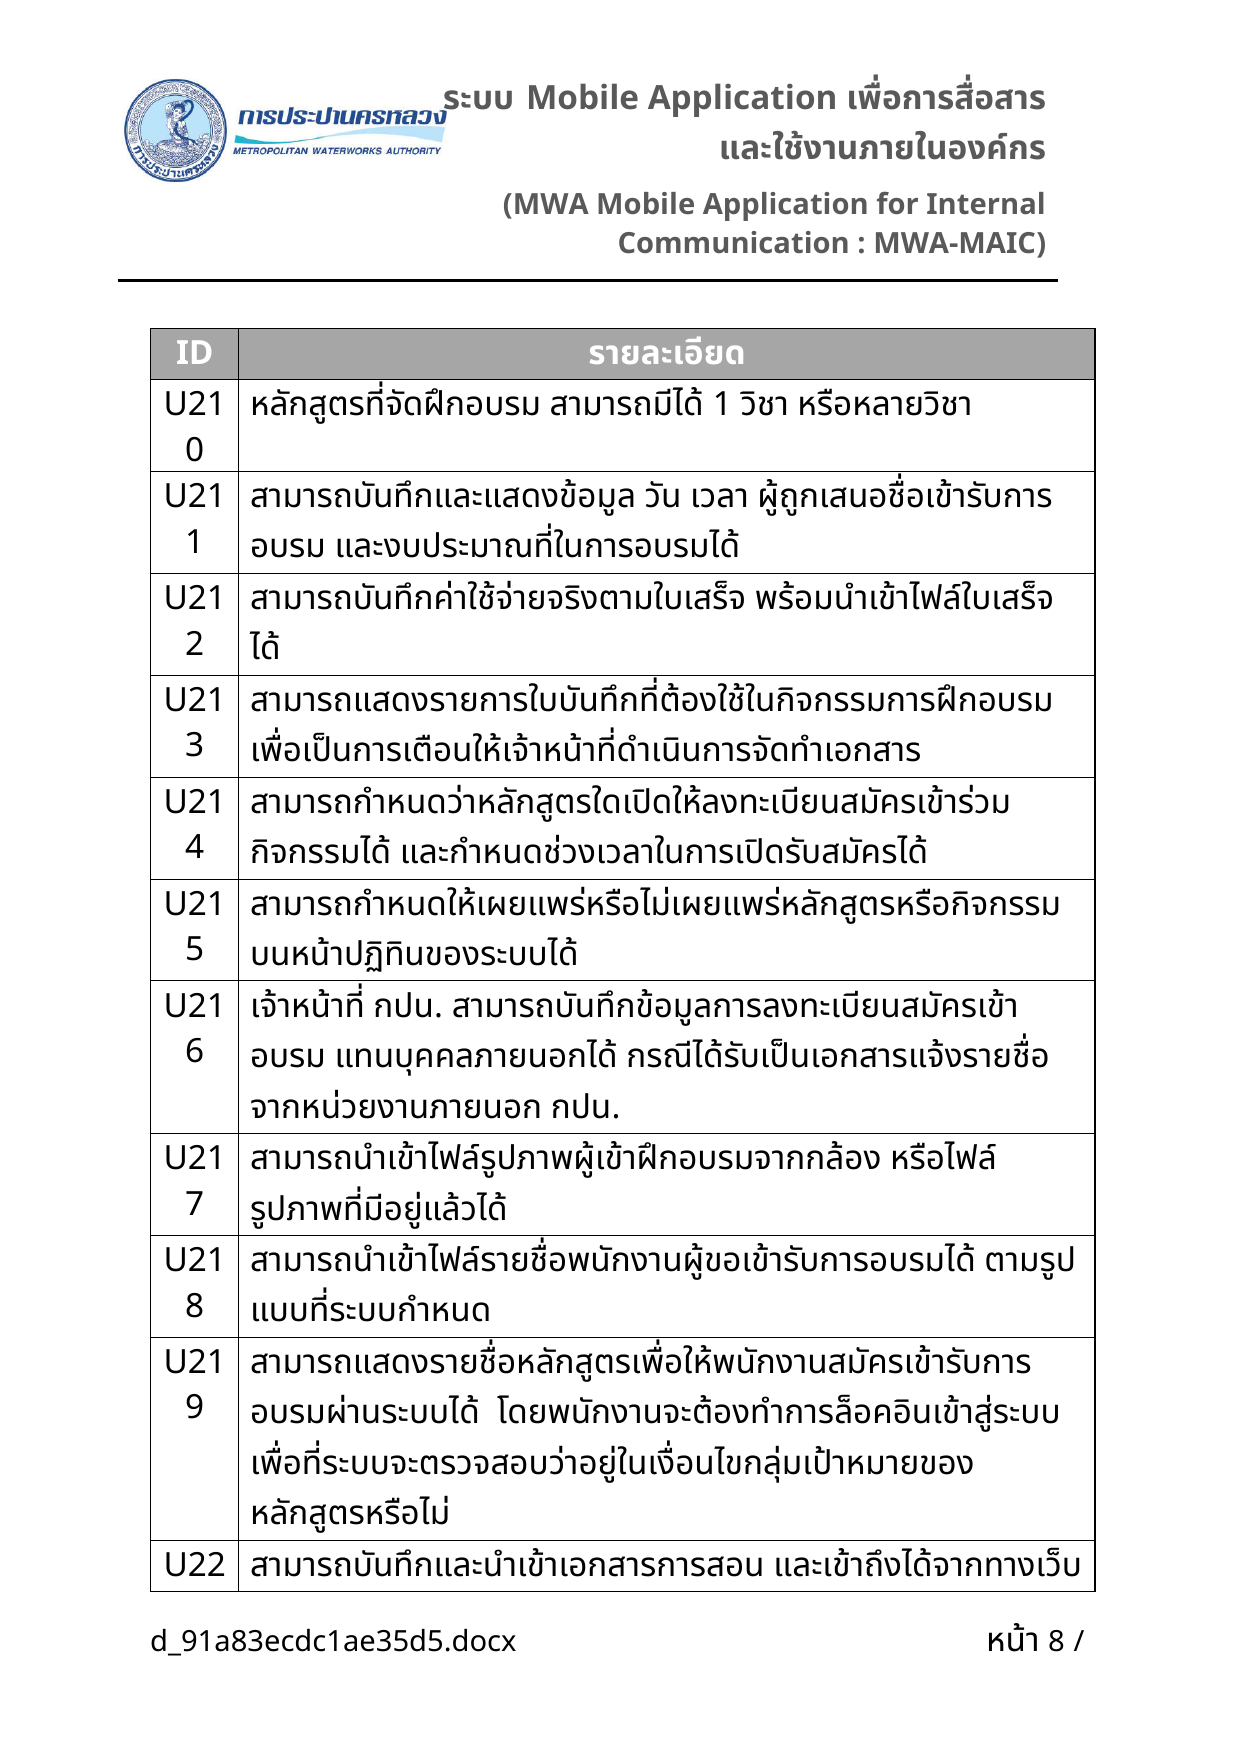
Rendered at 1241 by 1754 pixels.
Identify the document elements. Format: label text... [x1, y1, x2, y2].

table_cell U216 [151, 981, 238, 1133]
table_cell U220 [151, 1541, 238, 1591]
table_cell U212 [151, 574, 238, 675]
table_cell U219 [151, 1338, 238, 1539]
table_cell สามารถนำเข้าไฟล์รูปภาพผู้เข้าฝึกอบรมจากกล้อง หรือไฟล์รูปภาพที่มีอยู่แล้วได้ [239, 1134, 1094, 1235]
table_cell U211 [151, 472, 238, 573]
table_cell U217 [151, 1134, 238, 1235]
table_cell สามารถนำเข้าไฟล์รายชื่อพนักงานผู้ขอเข้ารับการอบรมได้ ตามรูปแบบที่ระบบกำหนด [239, 1236, 1094, 1337]
table_cell สามารถบันทึกและนำเข้าเอกสารการสอน และเข้าถึงได้จากทางเว็บไซด์ หรือผ่าน QR Code [239, 1541, 1094, 1591]
table_cell สามารถบันทึกค่าใช้จ่ายจริงตามใบเสร็จ พร้อมนำเข้าไฟล์ใบเสร็จได้ [239, 574, 1094, 675]
table_cell U215 [151, 880, 238, 980]
table_cell สามารถแสดงรายการใบบันทึกที่ต้องใช้ในกิจกรรมการฝึกอบรม เพื่อเป็นการเตือนให้เจ้าหน้าที่ดำเนินการจัดทำเอกสาร [239, 676, 1094, 777]
table_header ID [151, 329, 238, 379]
table_cell สามารถกำหนดว่าหลักสูตรใดเปิดให้ลงทะเบียนสมัครเข้าร่วมกิจกรรมได้ และกำหนดช่วงเวลาในการเปิดรับสมัครได้ [239, 778, 1094, 878]
table_cell U210 [151, 380, 238, 471]
table_cell เจ้าหน้าที่ กปน. สามารถบันทึกข้อมูลการลงทะเบียนสมัครเข้าอบรม แทนบุคคลภายนอกได้ กรณีได้รับเป็นเอกสารแจ้งรายชื่อจากหน่วยงานภายนอก กปน. [239, 981, 1094, 1133]
table_cell สามารถบันทึกและแสดงข้อมูล วัน เวลา ผู้ถูกเสนอชื่อเข้ารับการอบรม และงบประมาณที่ในการอบรมได้ [239, 472, 1094, 573]
picture [121, 73, 451, 188]
table_cell U214 [151, 778, 238, 878]
table_cell U213 [151, 676, 238, 777]
table_cell U218 [151, 1236, 238, 1337]
table_cell หลักสูตรที่จัดฝึกอบรม สามารถมีได้ 1 วิชา หรือหลายวิชา [239, 380, 1094, 471]
table_cell สามารถกำหนดให้เผยแพร่หรือไม่เผยแพร่หลักสูตรหรือกิจกรรมบนหน้าปฏิทินของระบบได้ [239, 880, 1094, 980]
table_header รายละเอียด [239, 329, 1094, 379]
table_cell สามารถแสดงรายชื่อหลักสูตรเพื่อให้พนักงานสมัครเข้ารับการอบรมผ่านระบบได้ โดยพนักงานจะต้องทำการล็อคอินเข้าสู่ระบบ เพื่อที่ระบบจะตรวจสอบว่าอยู่ในเงื่อนไขกลุ่มเป้าหมายของหลักสูตรหรือไม่ [239, 1338, 1094, 1539]
